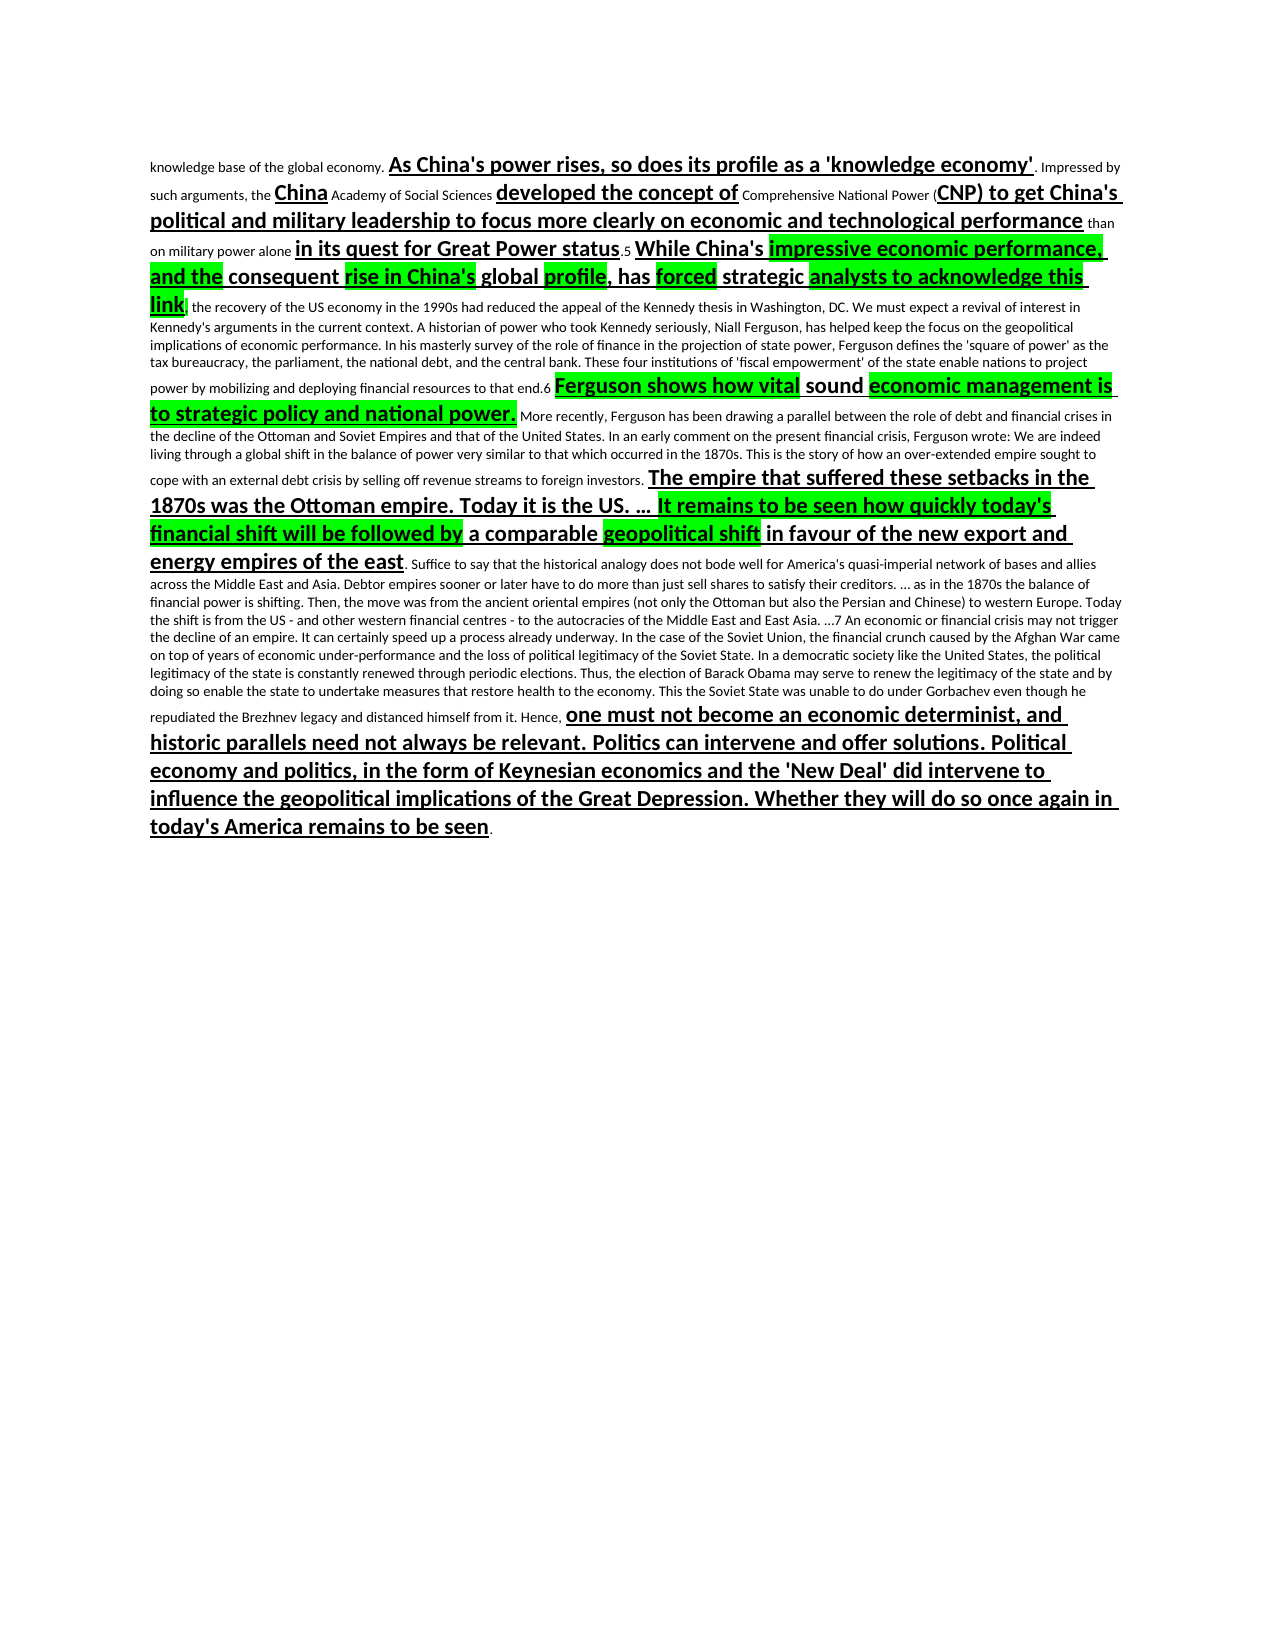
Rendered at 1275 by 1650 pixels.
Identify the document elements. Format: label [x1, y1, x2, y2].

text [150, 150, 1125, 840]
